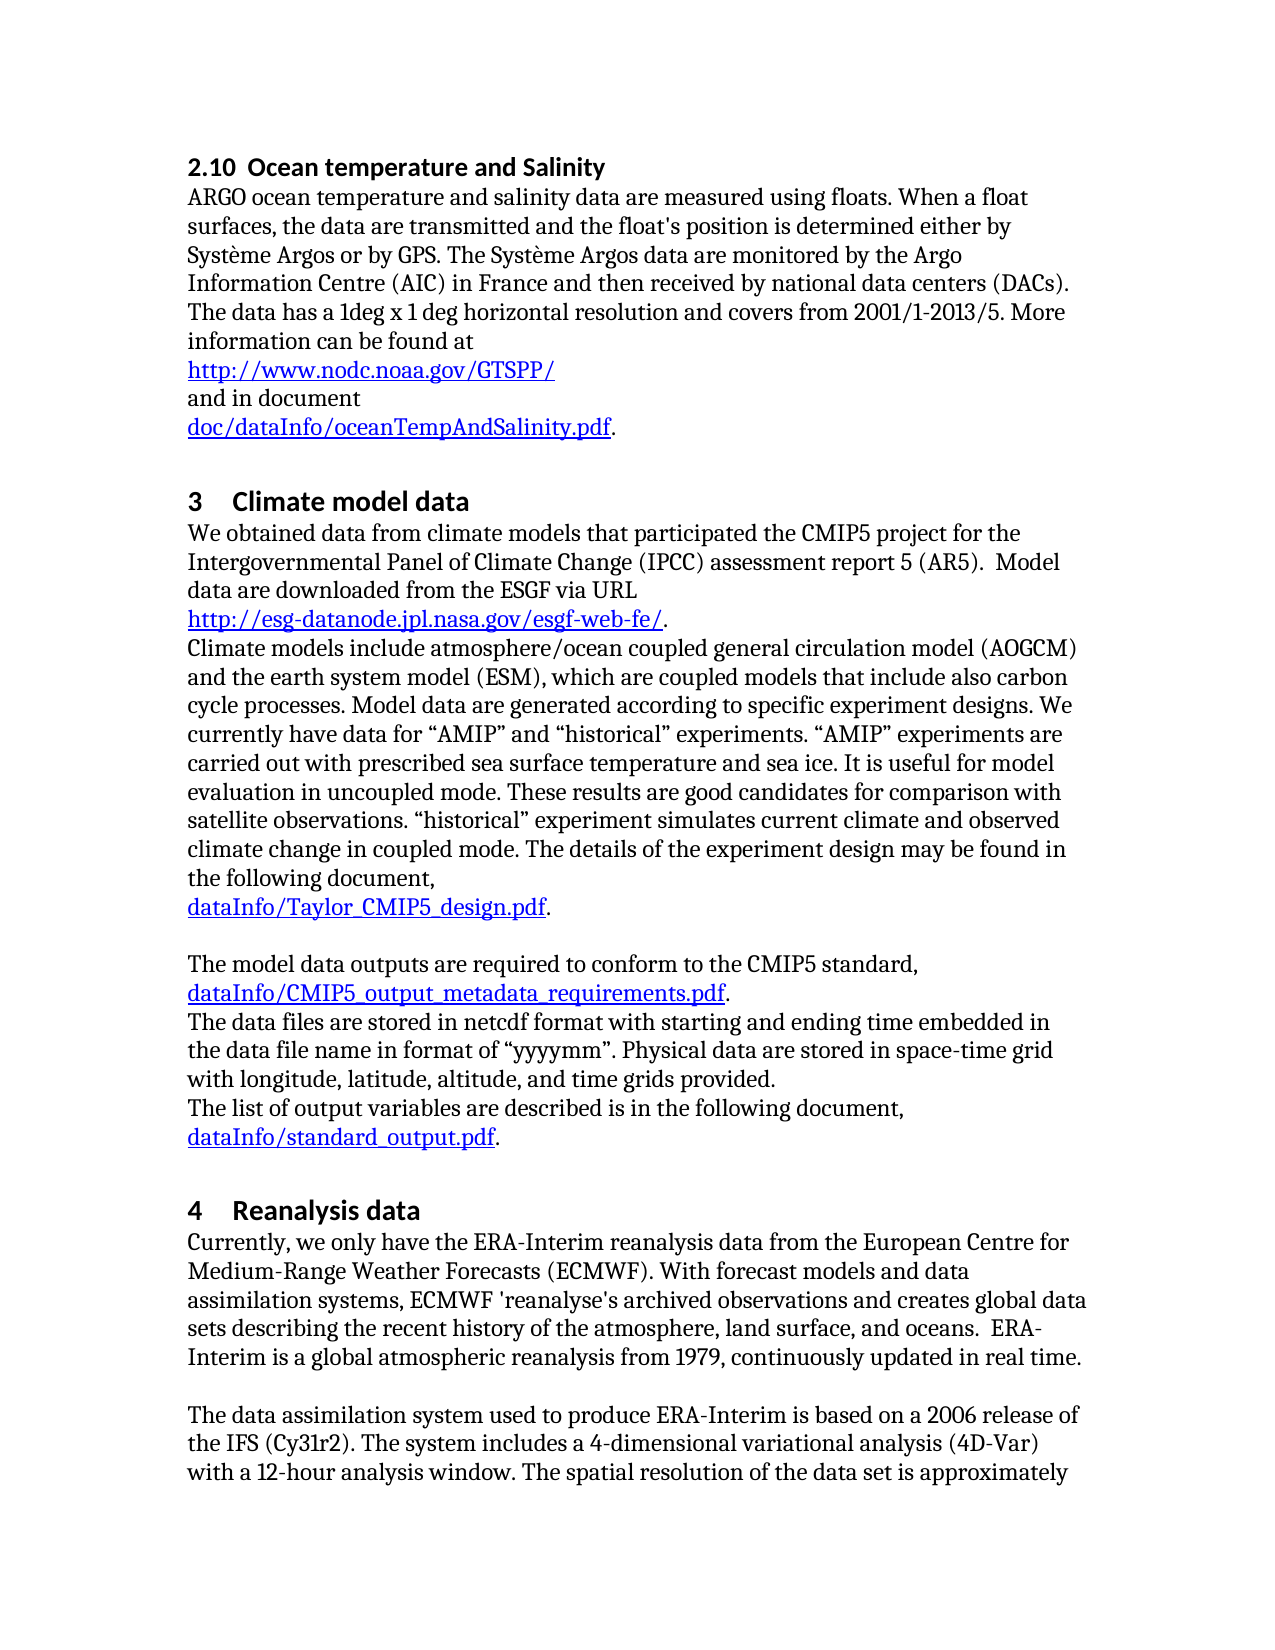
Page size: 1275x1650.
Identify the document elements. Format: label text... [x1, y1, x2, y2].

text dataInfo/CMIP5_output_metadata_requirements.pdf. [187, 979, 1087, 1007]
subtitle Reanalysis data [187, 1192, 1087, 1228]
subtitle Ocean temperature and Salinity [187, 150, 1087, 183]
text The data files are stored in netcdf format with starting and ending time embedded in the data file name in format of “yyyymm”. Physical data are stored in space-time grid with longitude, latitude, altitude, and time grids provided. [187, 1007, 1087, 1094]
text Climate models include atmosphere/ocean coupled general circulation model (AOGCM) and the earth system model (ESM), which are coupled models that include also carbon cycle processes. Model data are generated according to specific experiment designs. We currently have data for “AMIP” and “historical” experiments. “AMIP” experiments are carried out with prescribed sea surface temperature and sea ice. It is useful for model evaluation in uncoupled mode. These results are good candidates for comparison with satellite observations. “historical” experiment simulates current climate and observed climate change in coupled mode. The details of the experiment design may be found in the following document, [187, 634, 1087, 892]
text doc/dataInfo/oceanTempAndSalinity.pdf. [187, 413, 1087, 442]
text dataInfo/Taylor_CMIP5_design.pdf. [187, 892, 1087, 921]
subtitle Climate model data [187, 483, 1087, 519]
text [187, 1401, 1087, 1487]
text Currently, we only have the ERA-Interim reanalysis data from the European Centre for Medium-Range Weather Forecasts (ECMWF). With forecast models and data assimilation systems, ECMWF 'reanalyse's archived observations and creates global data sets describing the recent history of the atmosphere, land surface, and oceans. ERA-Interim is a global atmospheric reanalysis from 1979, continuously updated in real time. [187, 1228, 1087, 1372]
text We obtained data from climate models that participated the CMIP5 project for the Intergovernmental Panel of Climate Change (IPCC) assessment report 5 (AR5). Model data are downloaded from the ESGF via URL [187, 519, 1087, 605]
text ARGO ocean temperature and salinity data are measured using floats. When a float surfaces, the data are transmitted and the float's position is determined either by Système Argos or by GPS. The Système Argos data are monitored by the Argo Information Centre (AIC) in France and then received by national data centers (DACs). The data has a 1deg x 1 deg horizontal resolution and covers from 2001/1-2013/5. More information can be found at [187, 183, 1087, 356]
text and in document [187, 384, 1087, 413]
text The model data outputs are required to conform to the CMIP5 standard, [187, 950, 1087, 979]
text http://www.nodc.noaa.gov/GTSPP/ [187, 356, 1087, 384]
text http://esg-datanode.jpl.nasa.gov/esgf-web-fe/. [187, 605, 1087, 634]
text dataInfo/standard_output.pdf. [187, 1122, 1087, 1151]
text The list of output variables are described is in the following document, [187, 1094, 1087, 1122]
